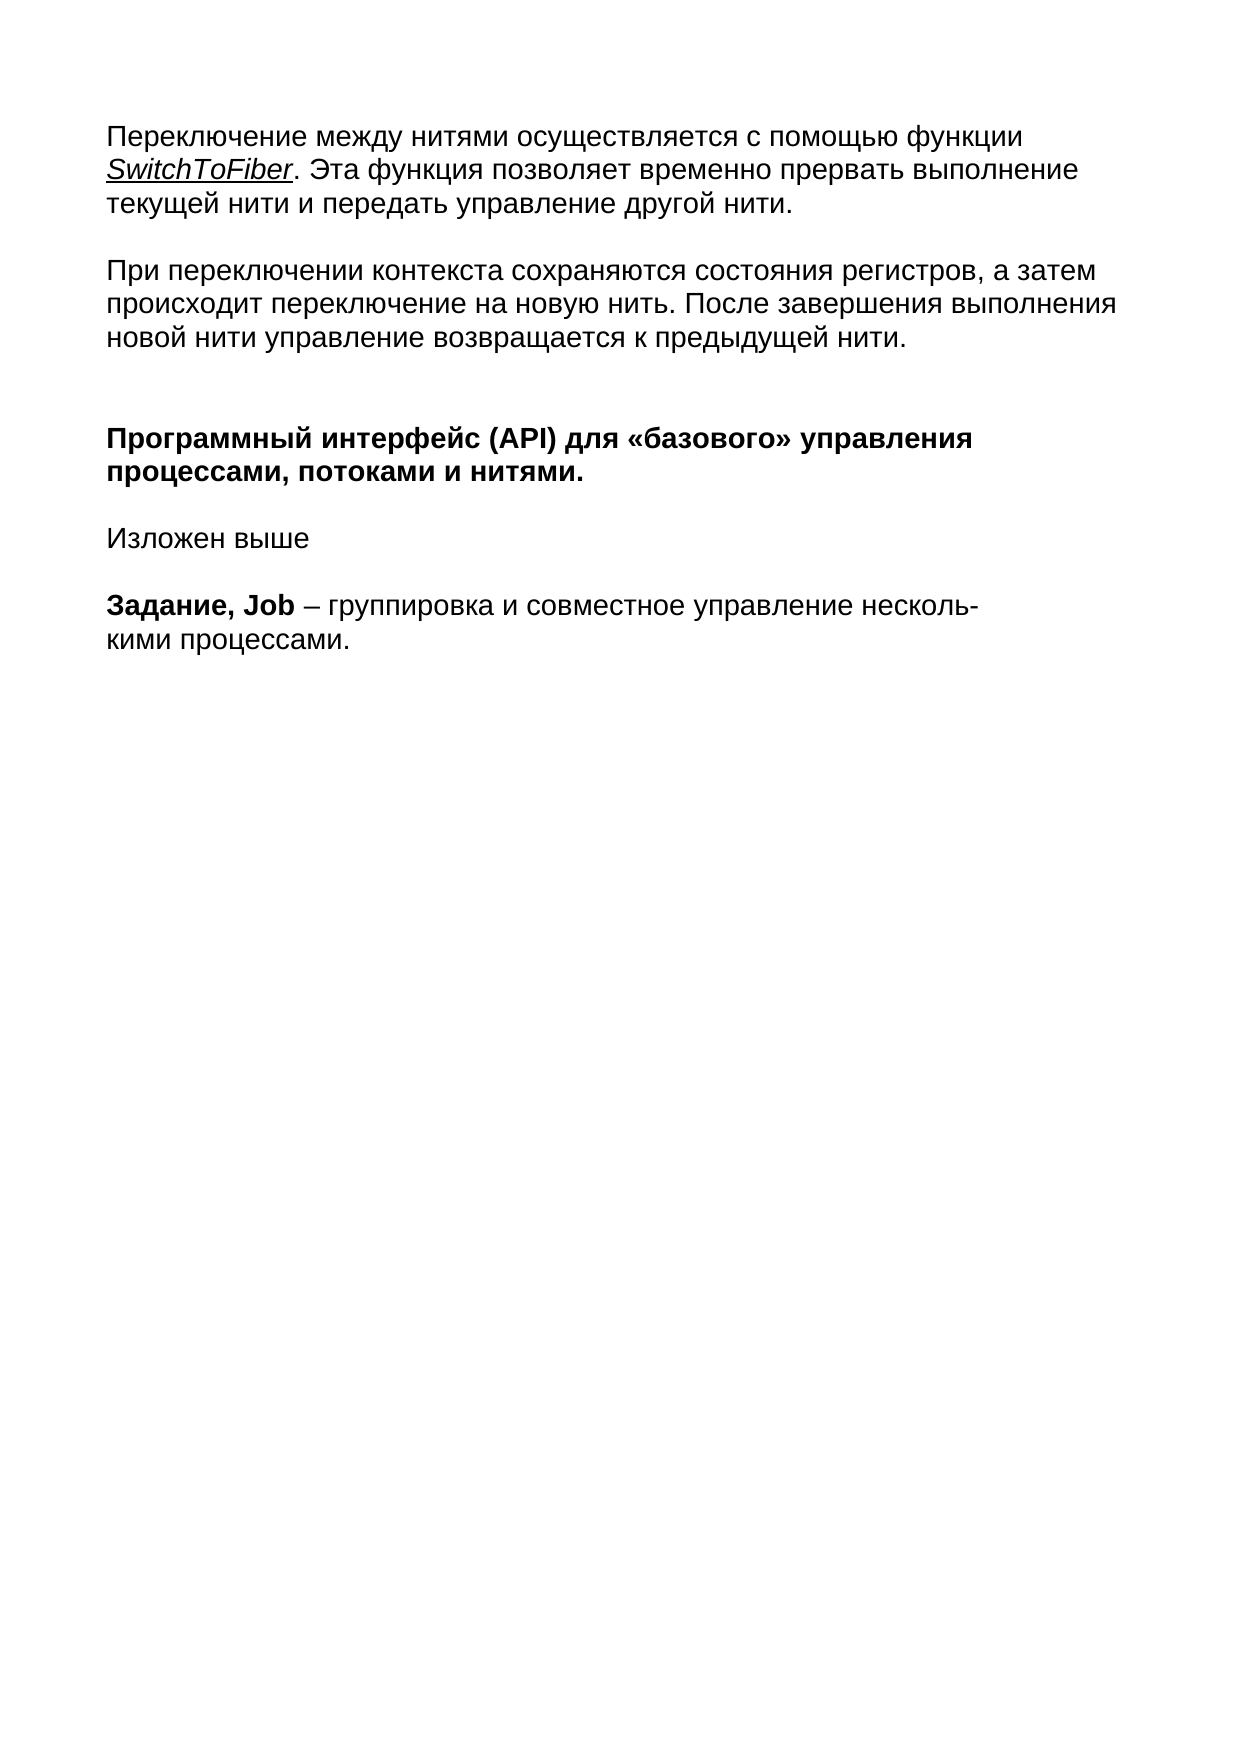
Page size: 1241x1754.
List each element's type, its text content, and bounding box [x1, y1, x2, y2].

text Изложен выше [106, 521, 1163, 555]
text При переключении контекста сохраняются состояния регистров, а затем происходит переключение на новую нить. После завершения выполнения новой нити управление возвращается к предыдущей нити. [106, 253, 1163, 353]
text Задание, Job – группировка и совместное управление несколь- [106, 588, 1163, 622]
text Переключение между нитями осуществляется с помощью функции SwitchToFiber. Эта функция позволяет временно прервать выполнение текущей нити и передать управление другой нити. [106, 119, 1163, 219]
text Программный интерфейс (API) для «базового» управления процессами, потоками и нитями. [106, 421, 1163, 488]
text кими процессами. [106, 622, 1163, 655]
